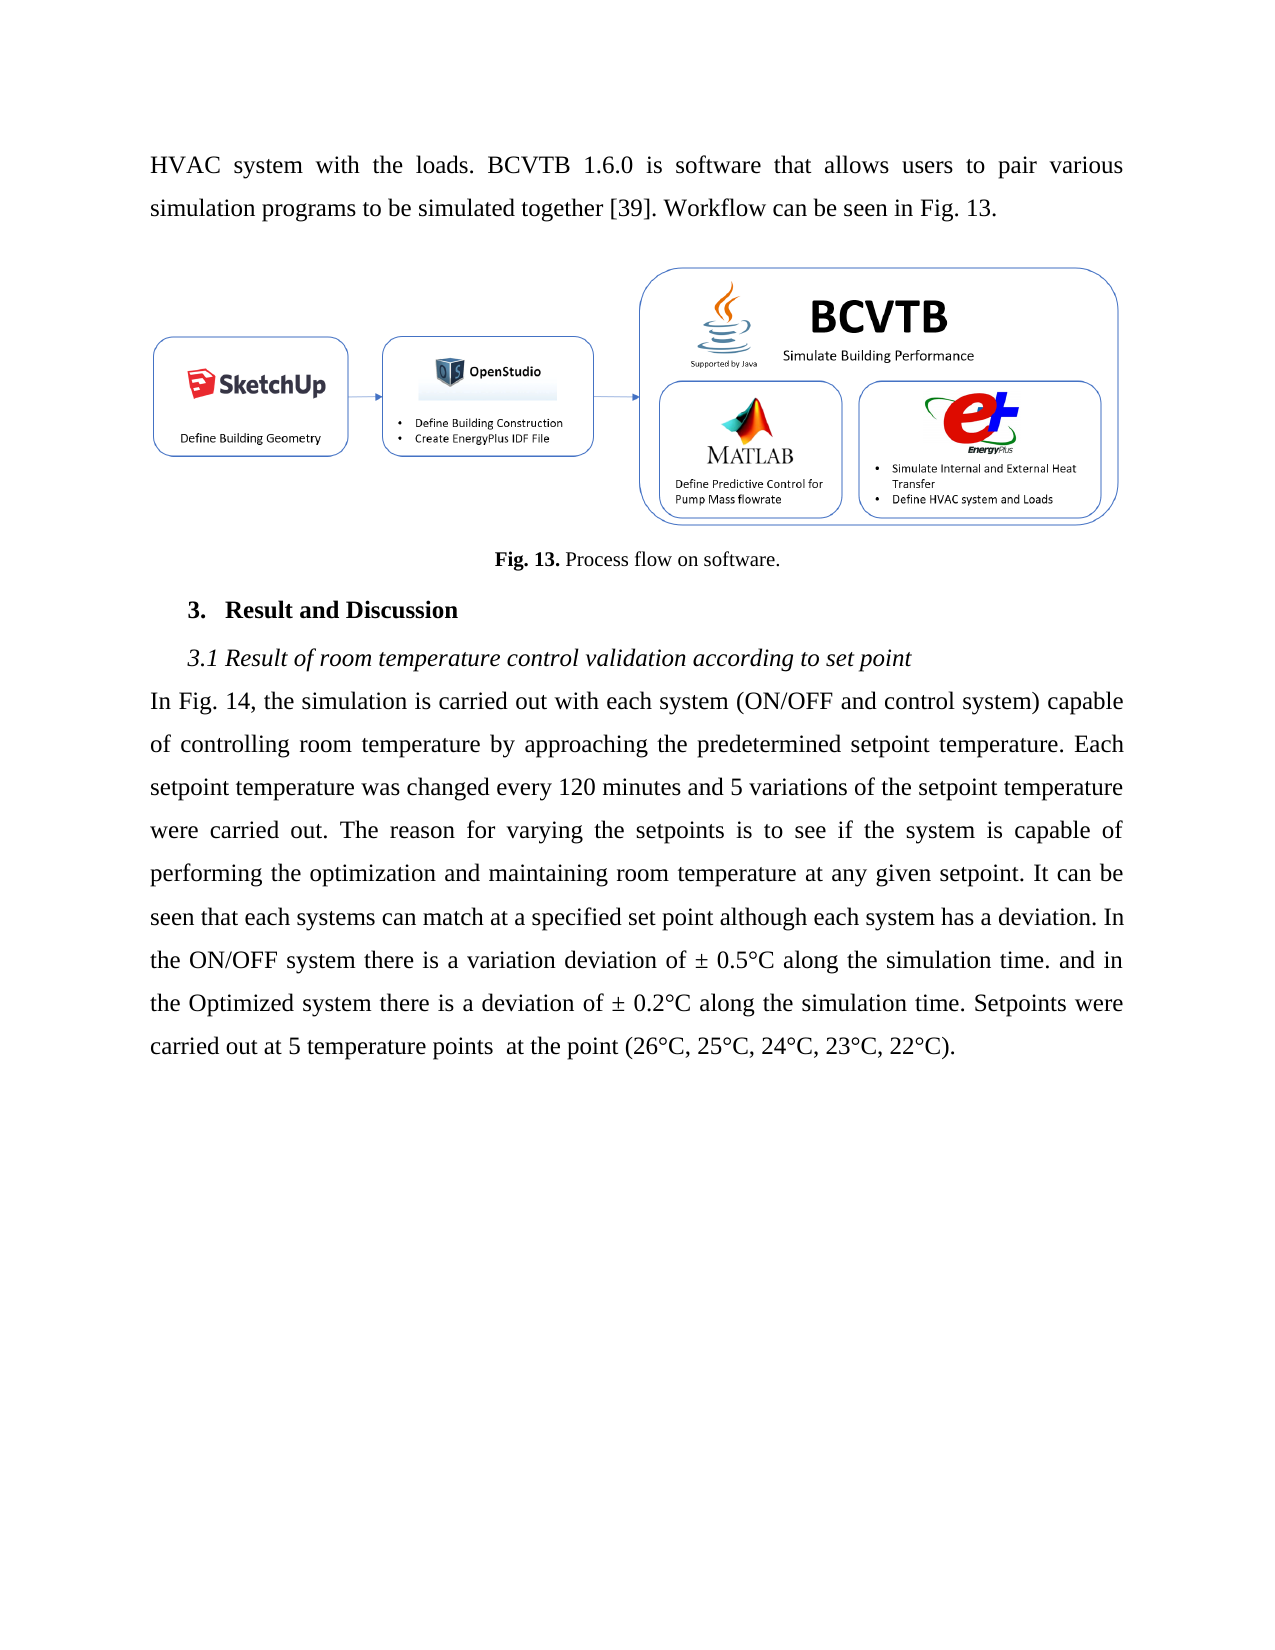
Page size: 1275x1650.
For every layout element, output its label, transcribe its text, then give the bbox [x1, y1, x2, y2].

picture [150, 236, 1125, 532]
subtitle Result and Discussion [187, 596, 1125, 624]
subtitle Result of room temperature control validation according to set point [187, 643, 1125, 672]
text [150, 150, 1125, 222]
